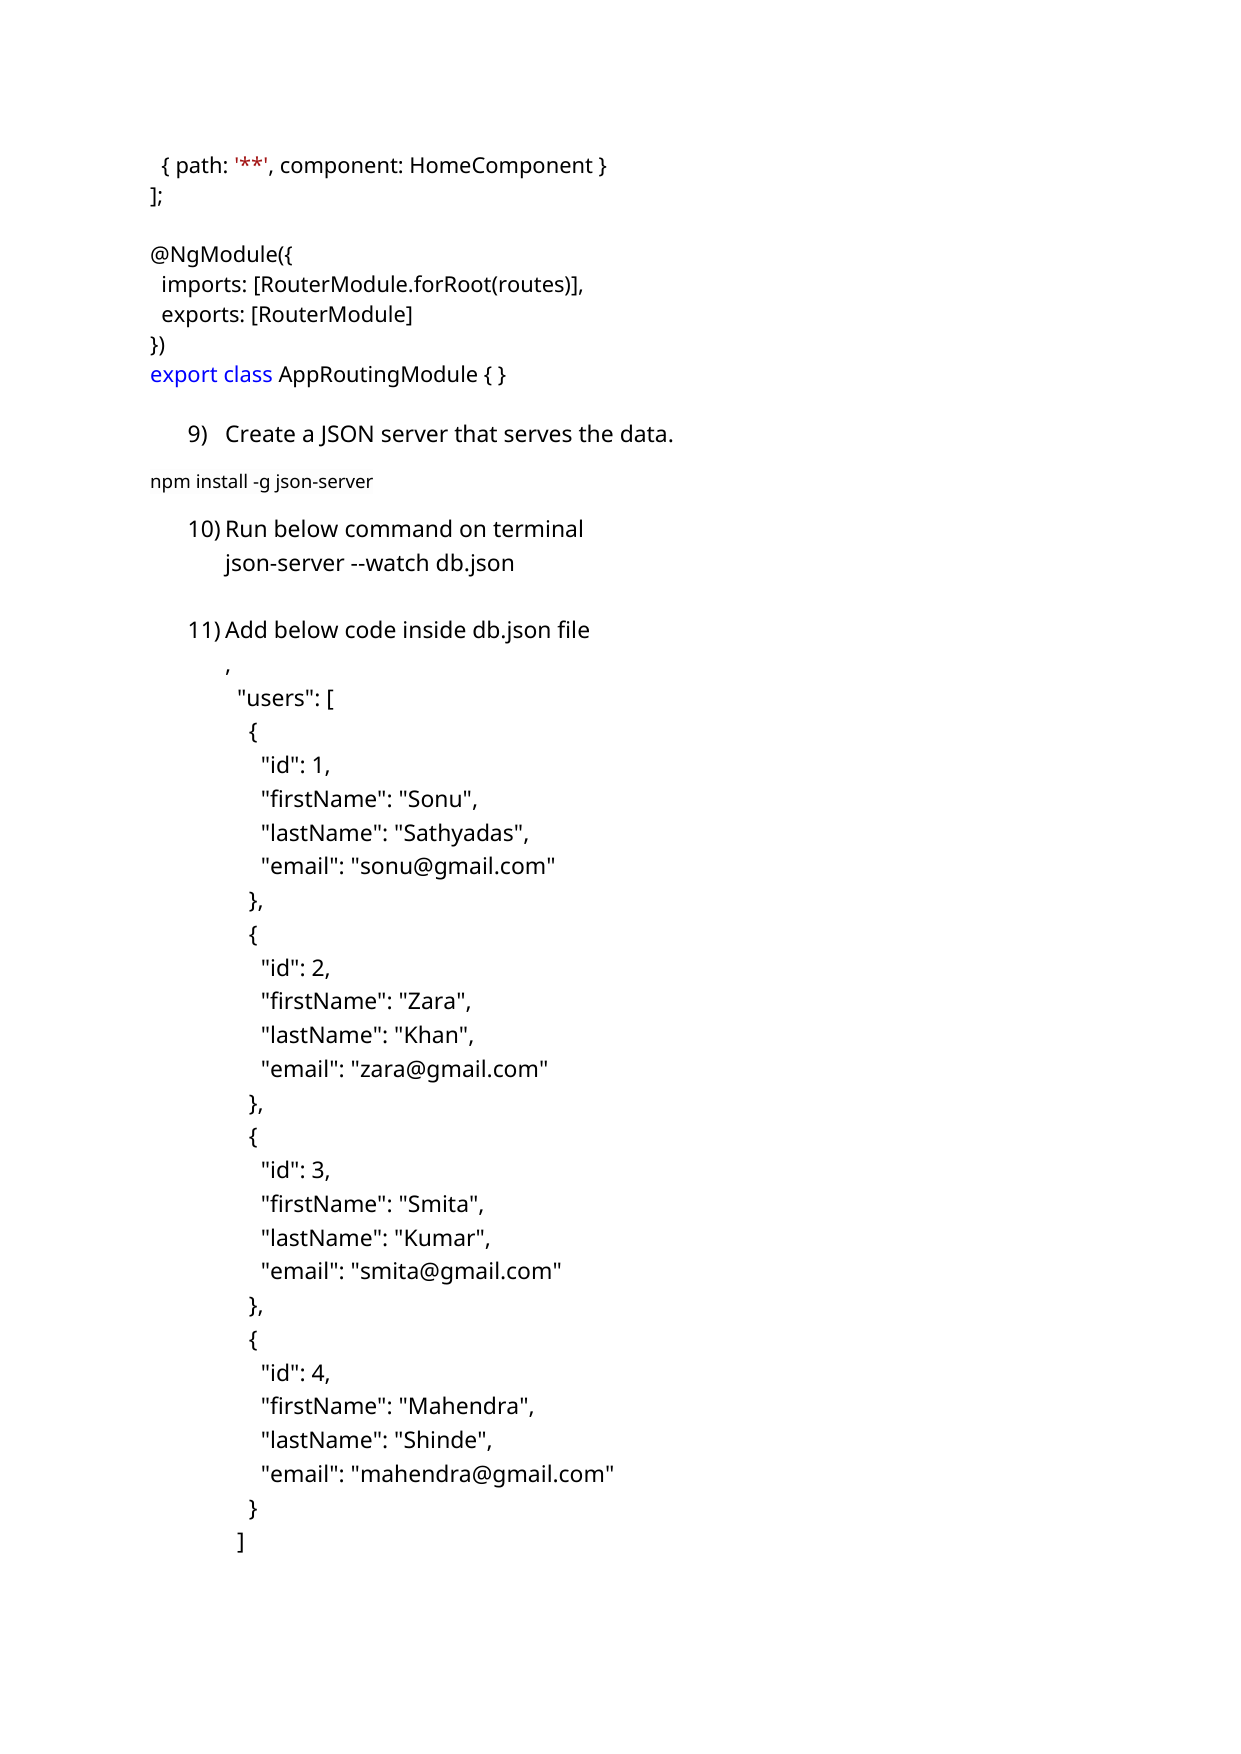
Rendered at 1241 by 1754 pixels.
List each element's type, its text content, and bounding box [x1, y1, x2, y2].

list "id": 2, [225, 951, 1090, 983]
list "id": 4, [225, 1356, 1090, 1388]
list "id": 3, [225, 1154, 1090, 1185]
text { path: '**', component: HomeComponent } [150, 150, 1090, 180]
list Create a JSON server that serves the data. [187, 418, 1090, 449]
list "email": "sonu@gmail.com" [225, 850, 1090, 881]
list }, [225, 884, 1090, 915]
list { [225, 715, 1090, 746]
list , [225, 648, 1090, 679]
list { [225, 1120, 1090, 1151]
list ] [225, 1525, 1090, 1556]
text }) [150, 329, 1090, 358]
list json-server --watch db.json [225, 546, 1090, 578]
list "users": [ [225, 681, 1090, 713]
text @NgModule({ [150, 239, 1090, 269]
list Add below code inside db.json file [187, 614, 1090, 645]
text ]; [150, 180, 1090, 209]
text exports: [RouterModule] [150, 299, 1090, 329]
list { [225, 918, 1090, 949]
list "email": "mahendra@gmail.com" [225, 1458, 1090, 1489]
text imports: [RouterModule.forRoot(routes)], [150, 269, 1090, 299]
list Run below command on terminal [187, 513, 1090, 544]
text npm install -g json-server [150, 468, 1090, 494]
list "lastName": "Shinde", [225, 1424, 1090, 1455]
list "email": "smita@gmail.com" [225, 1255, 1090, 1286]
list }, [225, 1289, 1090, 1320]
list "firstName": "Sonu", [225, 783, 1090, 814]
list "lastName": "Khan", [225, 1019, 1090, 1050]
list "firstName": "Mahendra", [225, 1390, 1090, 1421]
text export class AppRoutingModule { } [150, 358, 1090, 388]
list "id": 1, [225, 749, 1090, 780]
list }, [225, 1086, 1090, 1118]
list } [225, 1491, 1090, 1523]
list "email": "zara@gmail.com" [225, 1053, 1090, 1084]
list "lastName": "Sathyadas", [225, 816, 1090, 848]
list { [225, 1323, 1090, 1354]
list "firstName": "Zara", [225, 985, 1090, 1016]
list "lastName": "Kumar", [225, 1221, 1090, 1253]
list "firstName": "Smita", [225, 1188, 1090, 1219]
